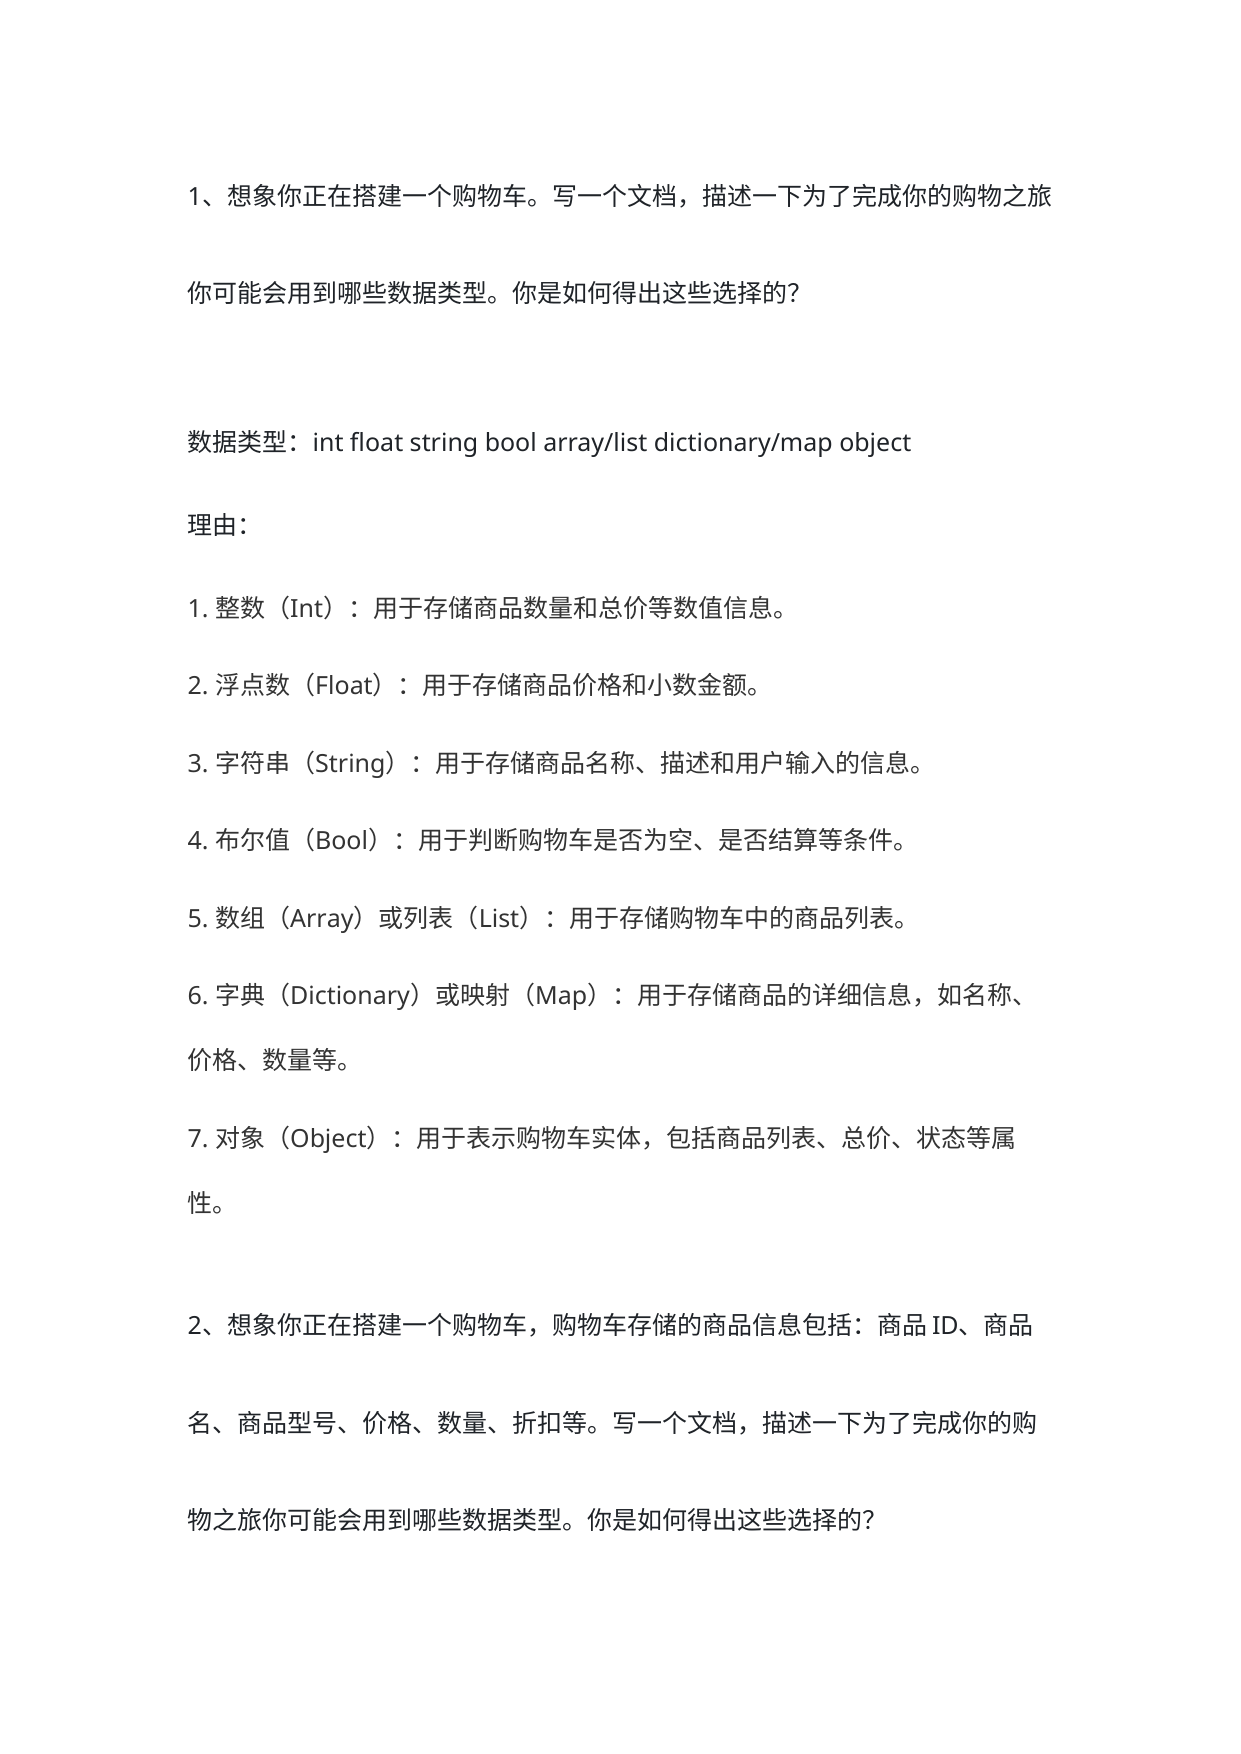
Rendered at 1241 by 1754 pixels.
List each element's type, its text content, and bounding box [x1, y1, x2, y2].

list 数据类型：int float string bool array/list dictionary/map object [187, 408, 1053, 473]
text 6. 字典（Dictionary）或映射（Map）：用于存储商品的详细信息，如名称、价格、数量等。 [187, 961, 1040, 1091]
text 7. 对象（Object）：用于表示购物车实体，包括商品列表、总价、状态等属性。 [187, 1104, 1040, 1234]
list 想象你正在搭建一个购物车。写一个文档，描述一下为了完成你的购物之旅你可能会用到哪些数据类型。你是如何得出这些选择的？ [187, 162, 1053, 324]
list 想象你正在搭建一个购物车，购物车存储的商品信息包括：商品ID、商品名、商品型号、价格、数量、折扣等。写一个文档，描述一下为了完成你的购物之旅你可能会用到哪些数据类型。你是如何得出这些选择的？ [187, 1291, 1040, 1551]
text 1. 整数（Int）：用于存储商品数量和总价等数值信息。 [187, 574, 1040, 639]
text 4. 布尔值（Bool）：用于判断购物车是否为空、是否结算等条件。 [187, 806, 1040, 871]
list 理由： [187, 491, 1053, 556]
text 3. 字符串（String）：用于存储商品名称、描述和用户输入的信息。 [187, 729, 1040, 794]
text 5. 数组（Array）或列表（List）：用于存储购物车中的商品列表。 [187, 884, 1040, 949]
text 2. 浮点数（Float）：用于存储商品价格和小数金额。 [187, 651, 1040, 716]
